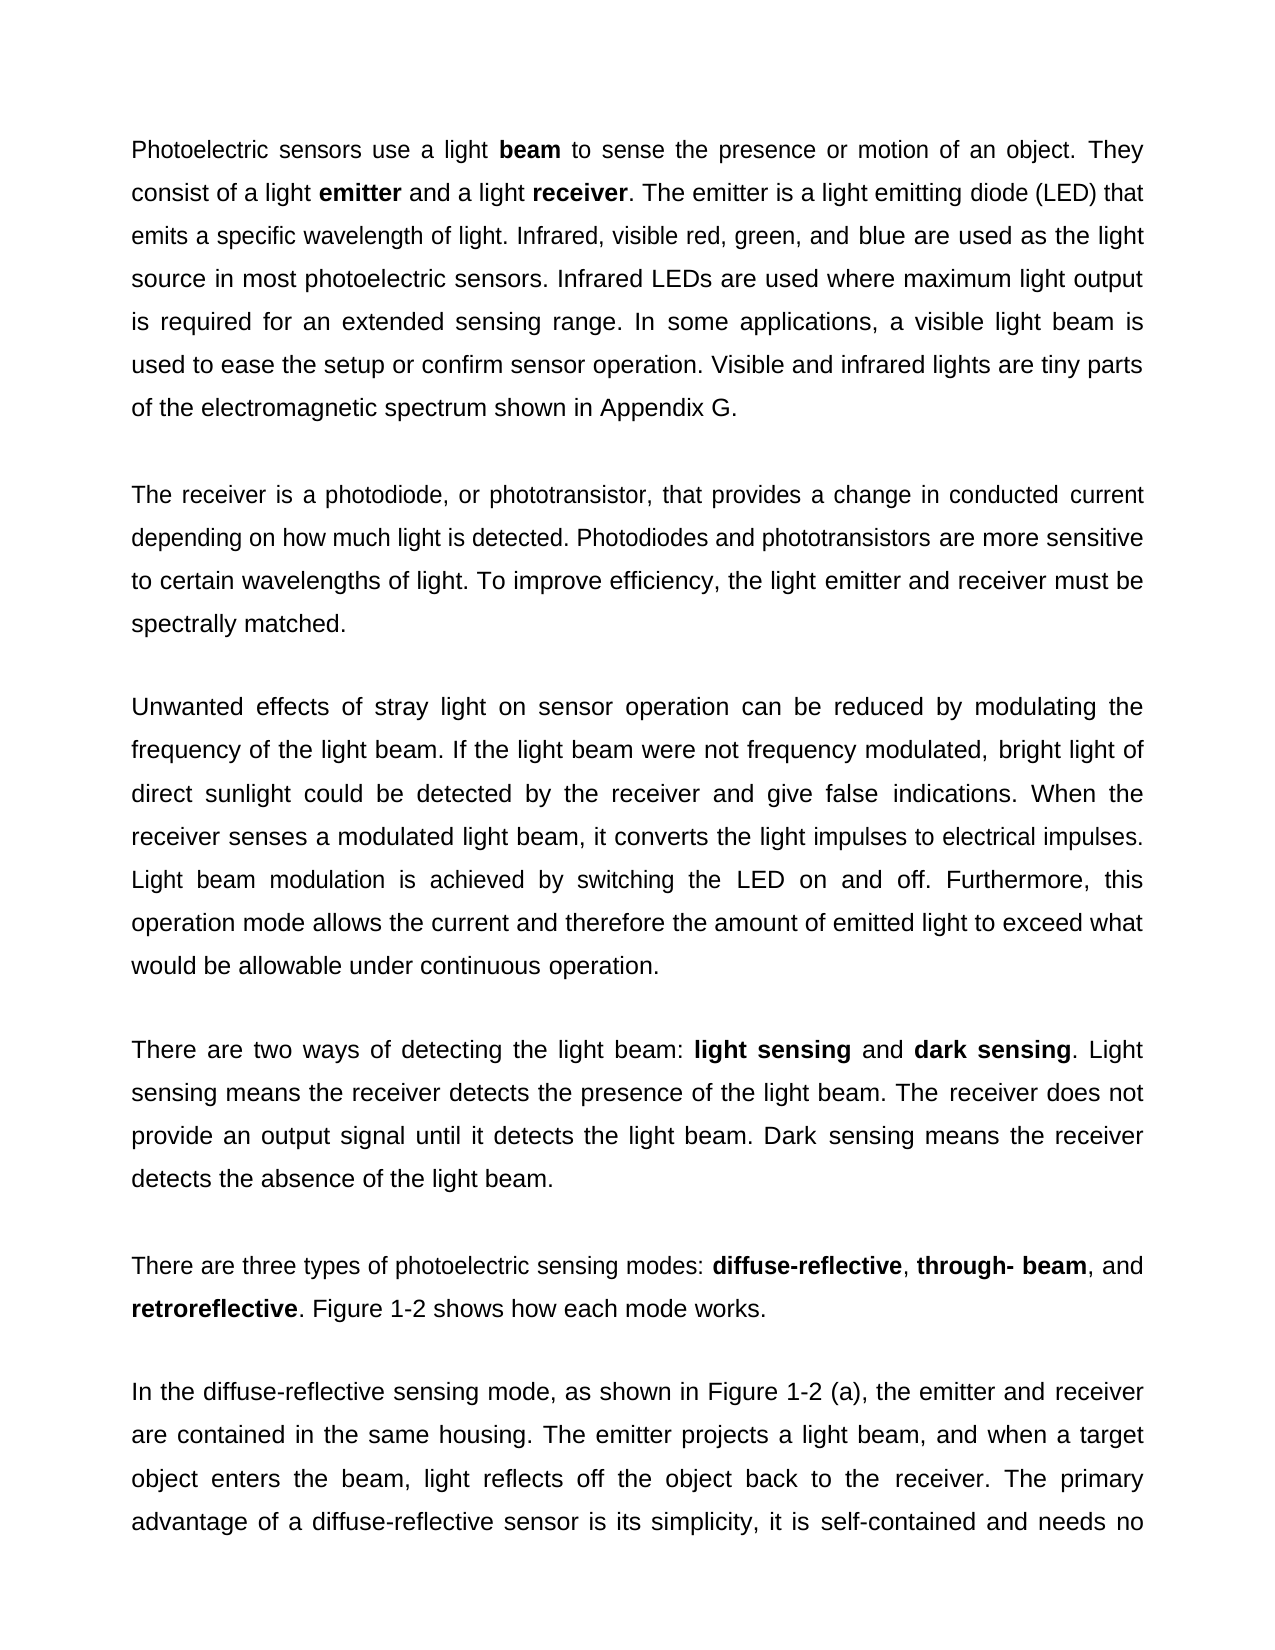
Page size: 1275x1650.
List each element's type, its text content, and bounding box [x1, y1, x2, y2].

text Photoelectric sensors use a light beam to sense the presence or motion of an object. They consist of a light emitter and a light receiver. The emitter is a light emitting diode (LED) that emits a specific wavelength of light. Infrared, visible red, green, and blue are used as the light source in most photoelectric sensors. Infrared LEDs are used where maximum light output is required for an extended sensing range. In some applications, a visible light beam is used to ease the setup or confirm sensor operation. Visible and infrared lights are tiny parts of the electromagnetic spectrum shown in Appendix G. [131, 134, 1144, 422]
text The receiver is a photodiode, or phototransistor, that provides a change in conducted current depending on how much light is detected. Photodiodes and phototransistors are more sensitive to certain wavelengths of light. To improve efficiency, the light emitter and receiver must be spectrally matched. [131, 480, 1144, 638]
text Unwanted effects of stray light on sensor operation can be reduced by modulating the frequency of the light beam. If the light beam were not frequency modulated, bright light of direct sunlight could be detected by the receiver and give false indications. When the receiver senses a modulated light beam, it converts the light impulses to electrical impulses. Light beam modulation is achieved by switching the LED on and off. Furthermore, this operation mode allows the current and therefore the amount of emitted light to exceed what would be allowable under continuous operation. [131, 692, 1144, 980]
text There are three types of photoelectric sensing modes: diffuse-reflective, through- beam, and retroreflective. Figure 1-2 shows how each mode works. [131, 1251, 1144, 1323]
text There are two ways of detecting the light beam: light sensing and dark sensing. Light sensing means the receiver detects the presence of the light beam. The receiver does not provide an output signal until it detects the light beam. Dark sensing means the receiver detects the absence of the light beam. [131, 1035, 1144, 1193]
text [131, 1377, 1144, 1535]
